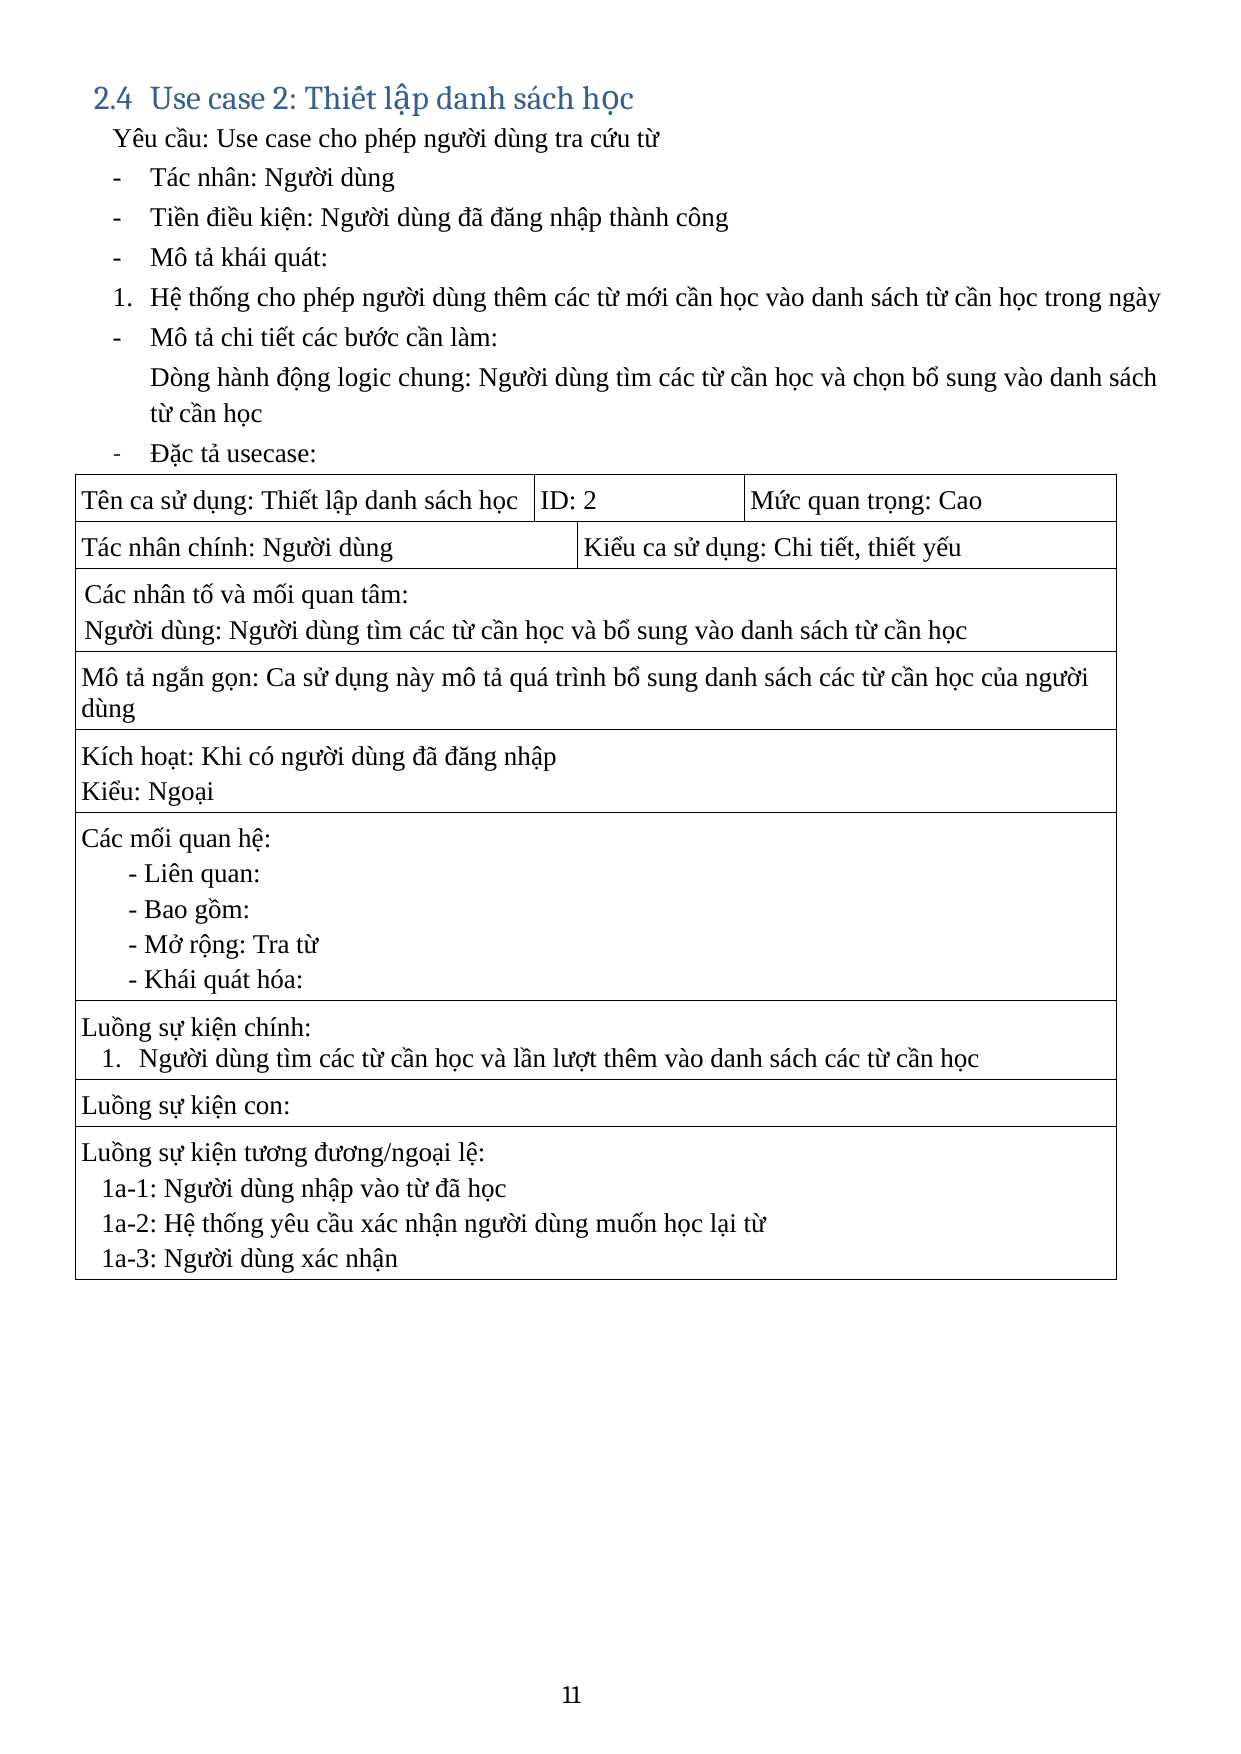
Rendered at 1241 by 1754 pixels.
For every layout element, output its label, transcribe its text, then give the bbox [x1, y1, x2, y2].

text - Mô tả chi tiết các bước cần làm: [112, 321, 1165, 352]
text Dòng hành động logic chung: Người dùng tìm các từ cần học và chọn bổ sung vào danh sách từ cần học [112, 361, 1165, 428]
table_cell Kiểu ca sử dụng: Chi tiết, thiết yếu [578, 522, 1116, 568]
table_cell Kích hoạt: Khi có người dùng đã đăng nhập Kiểu: Ngoại [76, 730, 1116, 812]
table_cell Các mối quan hệ: - Liên quan: - Bao gồm: - Mở rộng: Tra từ - Khái quát hóa: [76, 813, 1116, 1000]
table_cell Luồng sự kiện tương đương/ngoại lệ: 1a-1: Người dùng nhập vào từ đã học 1a-2: Hệ thống yêu cầu xác nhận người dùng muốn học lại từ 1a-3: Người dùng xác nhận [76, 1127, 1116, 1279]
table_cell Luồng sự kiện con: [76, 1080, 1116, 1126]
text - Tiền điều kiện: Người dùng đã đăng nhập thành công [112, 201, 1165, 233]
list Hệ thống cho phép người dùng thêm các từ mới cần học vào danh sách từ cần học trong ngày [112, 281, 1165, 312]
list Đặc tả usecase: [112, 437, 1165, 469]
table_cell Các nhân tố và mối quan tâm: Người dùng: Người dùng tìm các từ cần học và bổ sung vào danh sách từ cần học [76, 569, 1116, 651]
table_cell Tác nhân chính: Người dùng [76, 522, 577, 568]
subtitle Use case 2: Thiết lập danh sách học [94, 79, 1165, 117]
text - Mô tả khái quát: [112, 241, 1165, 272]
table_header Mức quan trọng: Cao [745, 475, 1116, 521]
text - Tác nhân: Người dùng [112, 162, 1165, 193]
table_header Tên ca sử dụng: Thiết lập danh sách học [76, 475, 534, 521]
text Yêu cầu: Use case cho phép người dùng tra cứu từ [112, 122, 1165, 153]
table_cell Luồng sự kiện chính: Người dùng tìm các từ cần học và lần lượt thêm vào danh sách các từ cần học [76, 1001, 1116, 1079]
table_header ID: 2 [535, 475, 744, 521]
table_cell Mô tả ngắn gọn: Ca sử dụng này mô tả quá trình bổ sung danh sách các từ cần học của người dùng [76, 652, 1116, 729]
